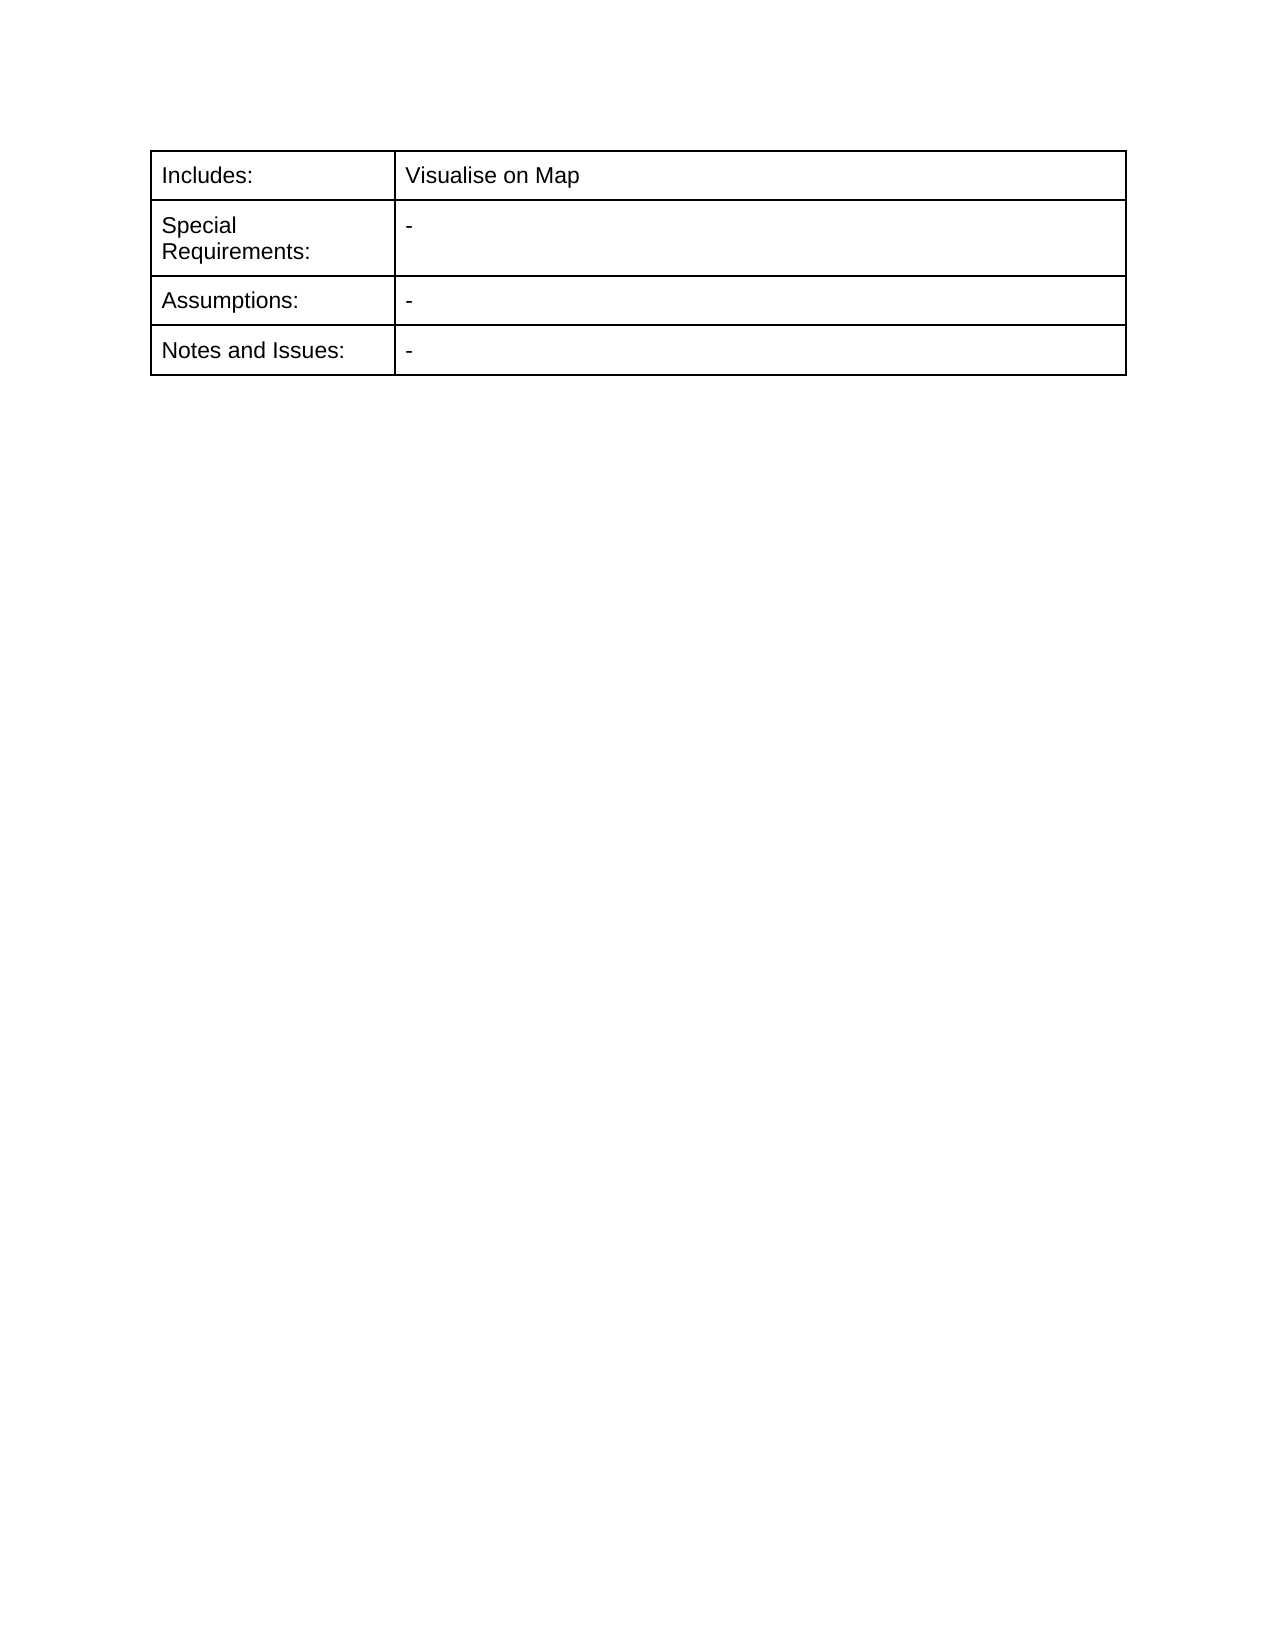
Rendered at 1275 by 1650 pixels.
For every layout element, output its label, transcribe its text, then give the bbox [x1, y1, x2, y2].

table_cell Special Requirements: [152, 201, 394, 275]
table_cell - [396, 277, 1125, 324]
table_cell - [396, 201, 1125, 275]
table_cell Includes: [152, 152, 394, 199]
table_cell Notes and Issues: [152, 326, 394, 373]
table_cell Assumptions: [152, 277, 394, 324]
table_cell - [396, 326, 1125, 373]
table_cell Visualise on Map [396, 152, 1125, 199]
